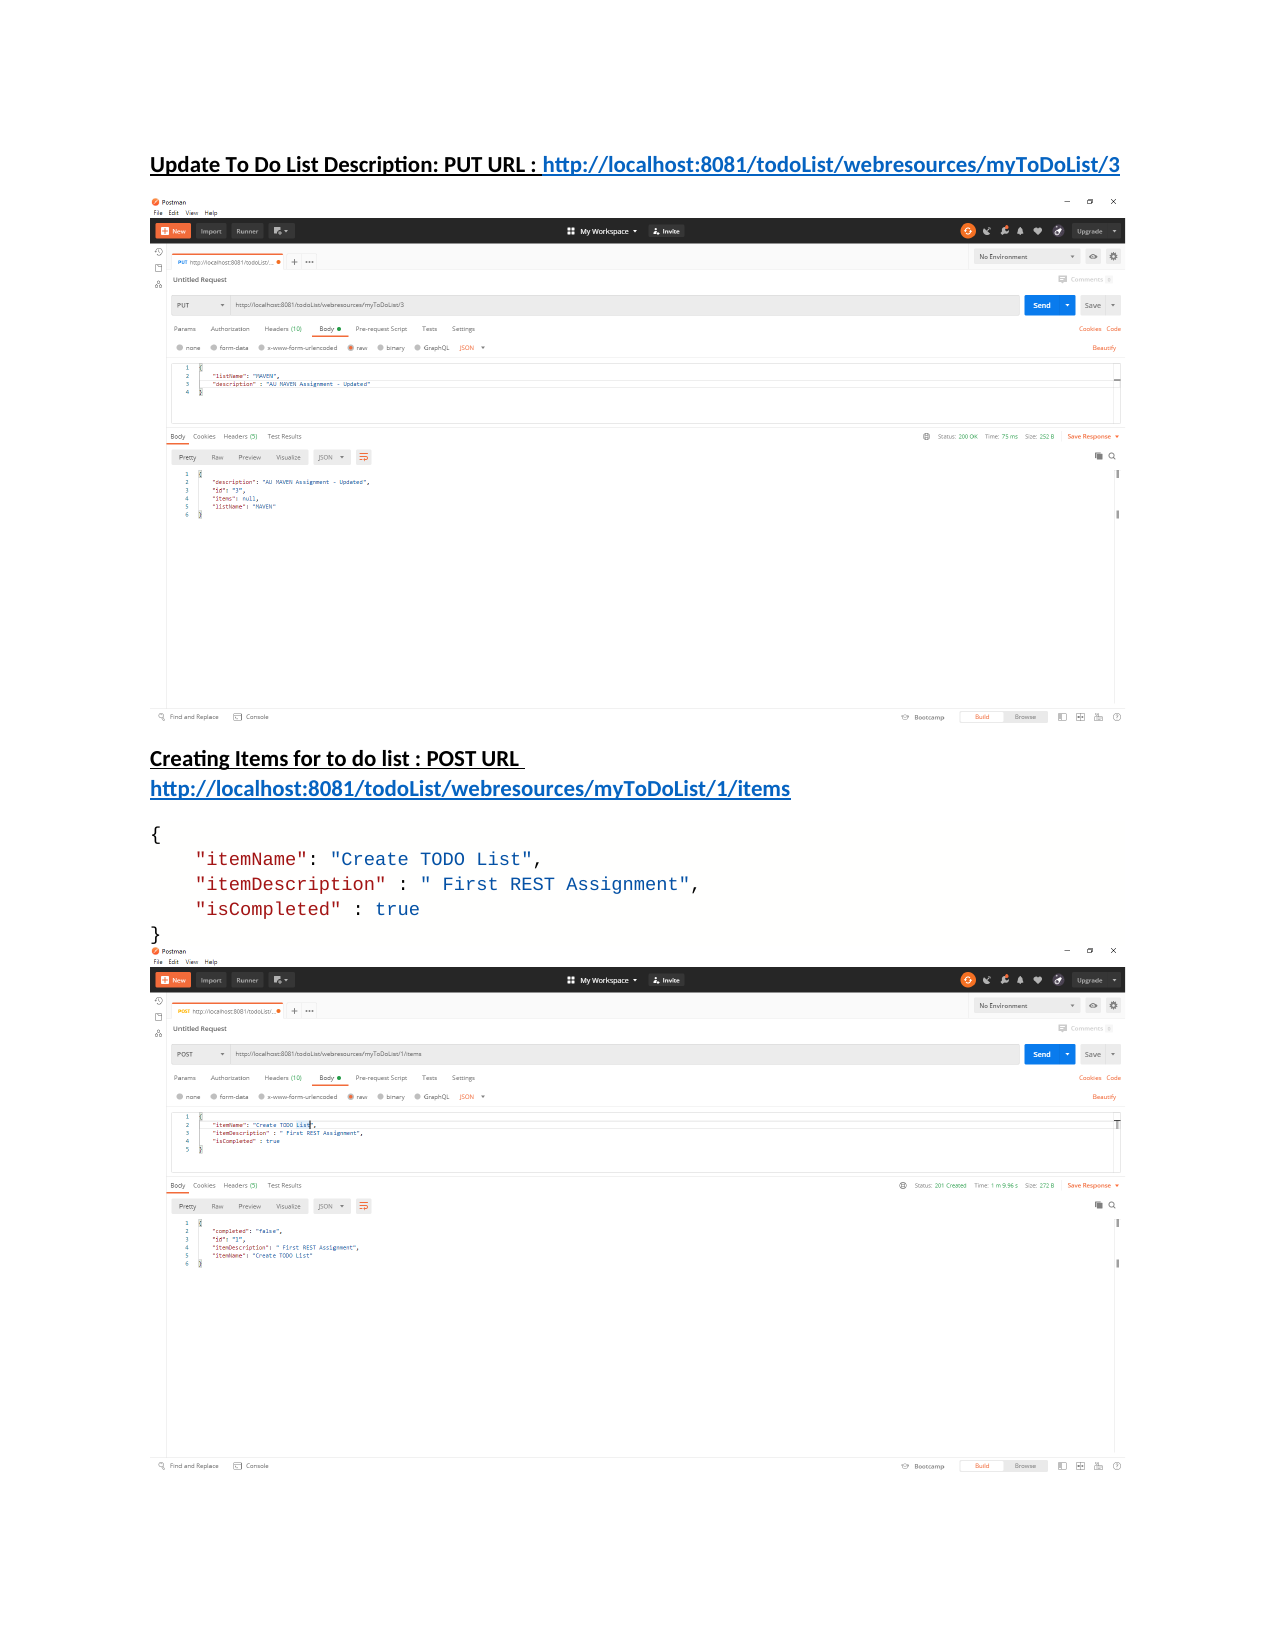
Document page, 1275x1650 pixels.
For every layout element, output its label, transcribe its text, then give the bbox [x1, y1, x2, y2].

picture [150, 196, 1125, 725]
text "itemDescription" : " First REST Assignment", [150, 871, 1125, 896]
picture [150, 946, 1125, 1474]
text } [150, 921, 1125, 946]
text { [150, 821, 1125, 846]
text Creating Items for to do list : POST URL http://localhost:8081/todoList/webresources/myToDoList/1/items [150, 744, 1125, 802]
text "itemName": "Create TODO List", [150, 846, 1125, 871]
text "isCompleted" : true [150, 896, 1125, 921]
text Update To Do List Description: PUT URL : http://localhost:8081/todoList/webresources/myToDoList/3 [150, 150, 1125, 178]
